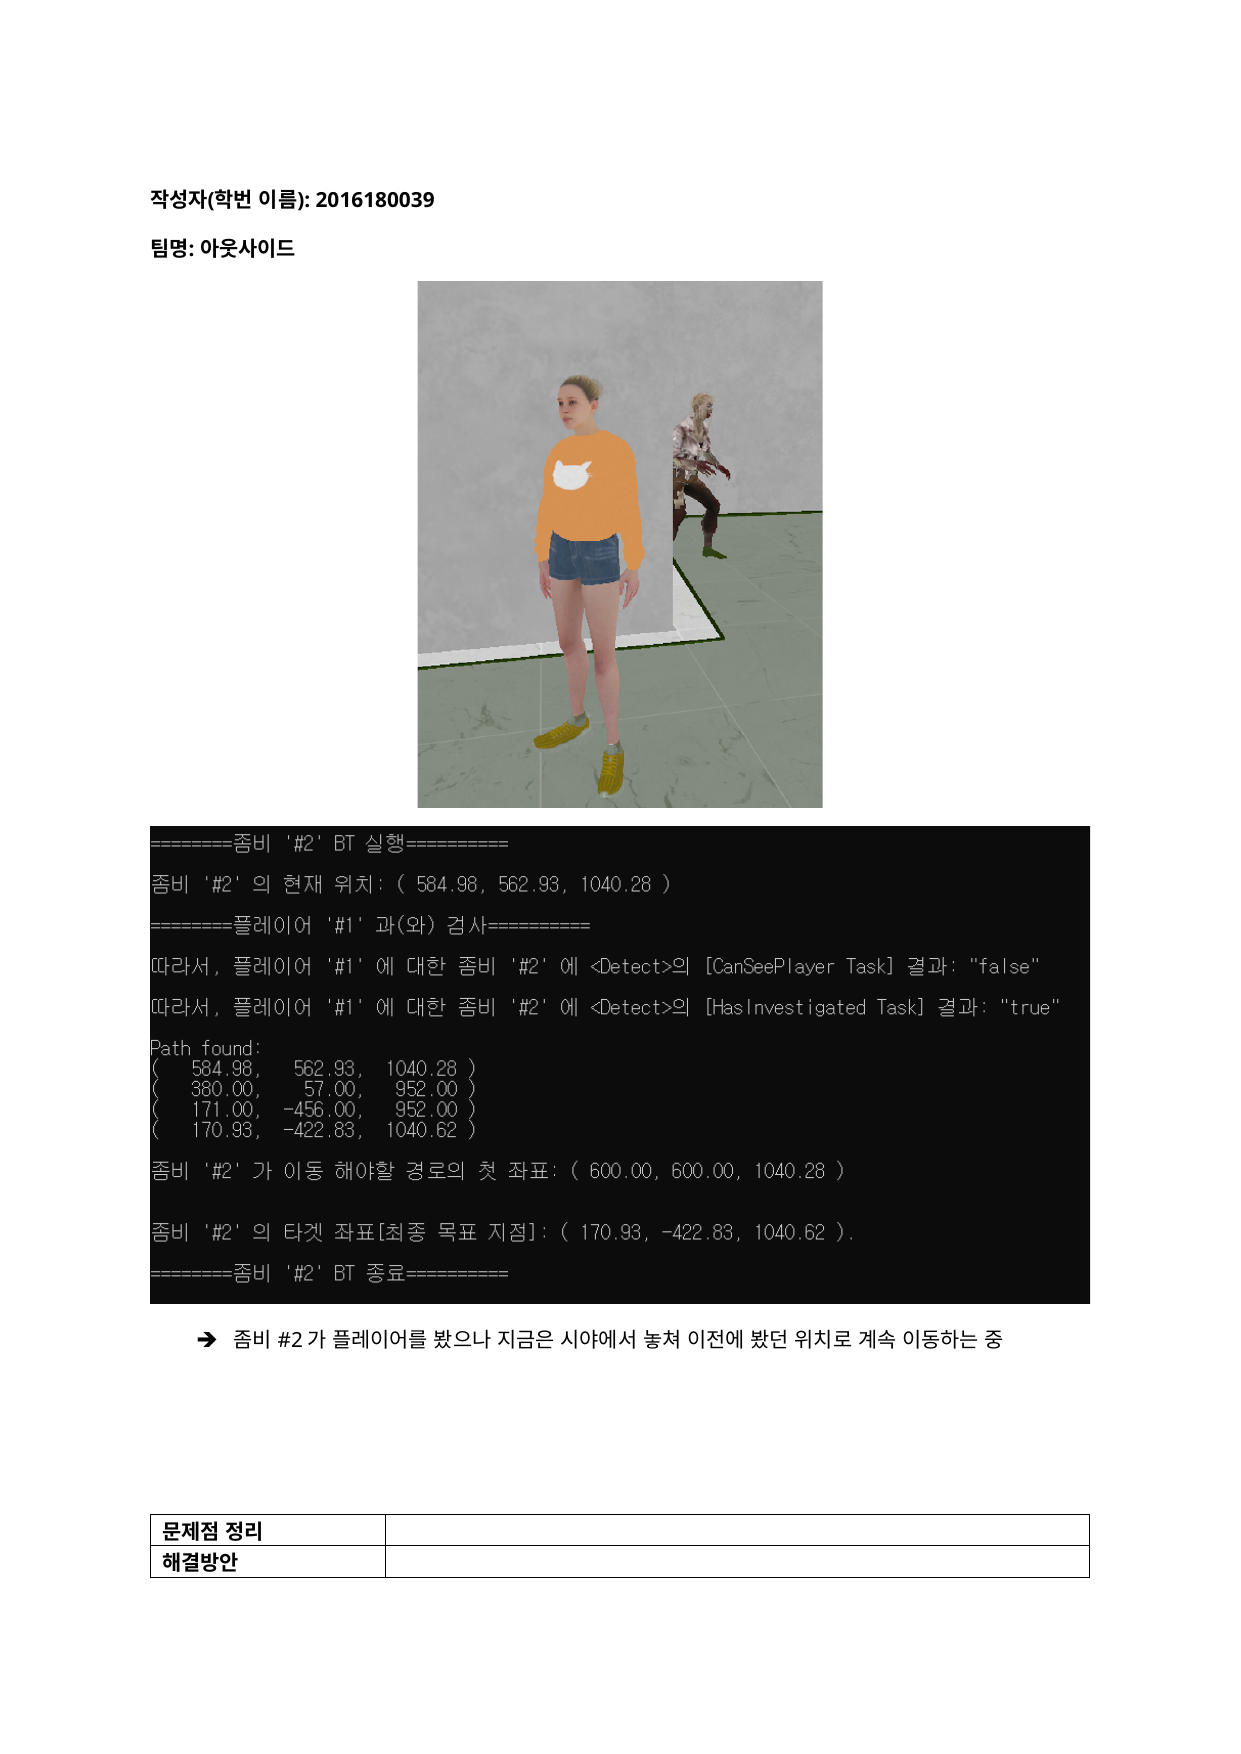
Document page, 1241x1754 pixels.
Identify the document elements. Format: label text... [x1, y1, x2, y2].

table_cell 해결방안 [151, 1546, 385, 1577]
picture [150, 826, 1091, 1304]
picture [417, 281, 823, 808]
list 좀비 #2가 플레이어를 봤으나 지금은 시야에서 놓쳐 이전에 봤던 위치로 계속 이동하는 중 [196, 1323, 1090, 1353]
table_header [386, 1515, 1089, 1545]
table_cell [386, 1546, 1089, 1577]
table_header 문제점 정리 [151, 1515, 385, 1545]
